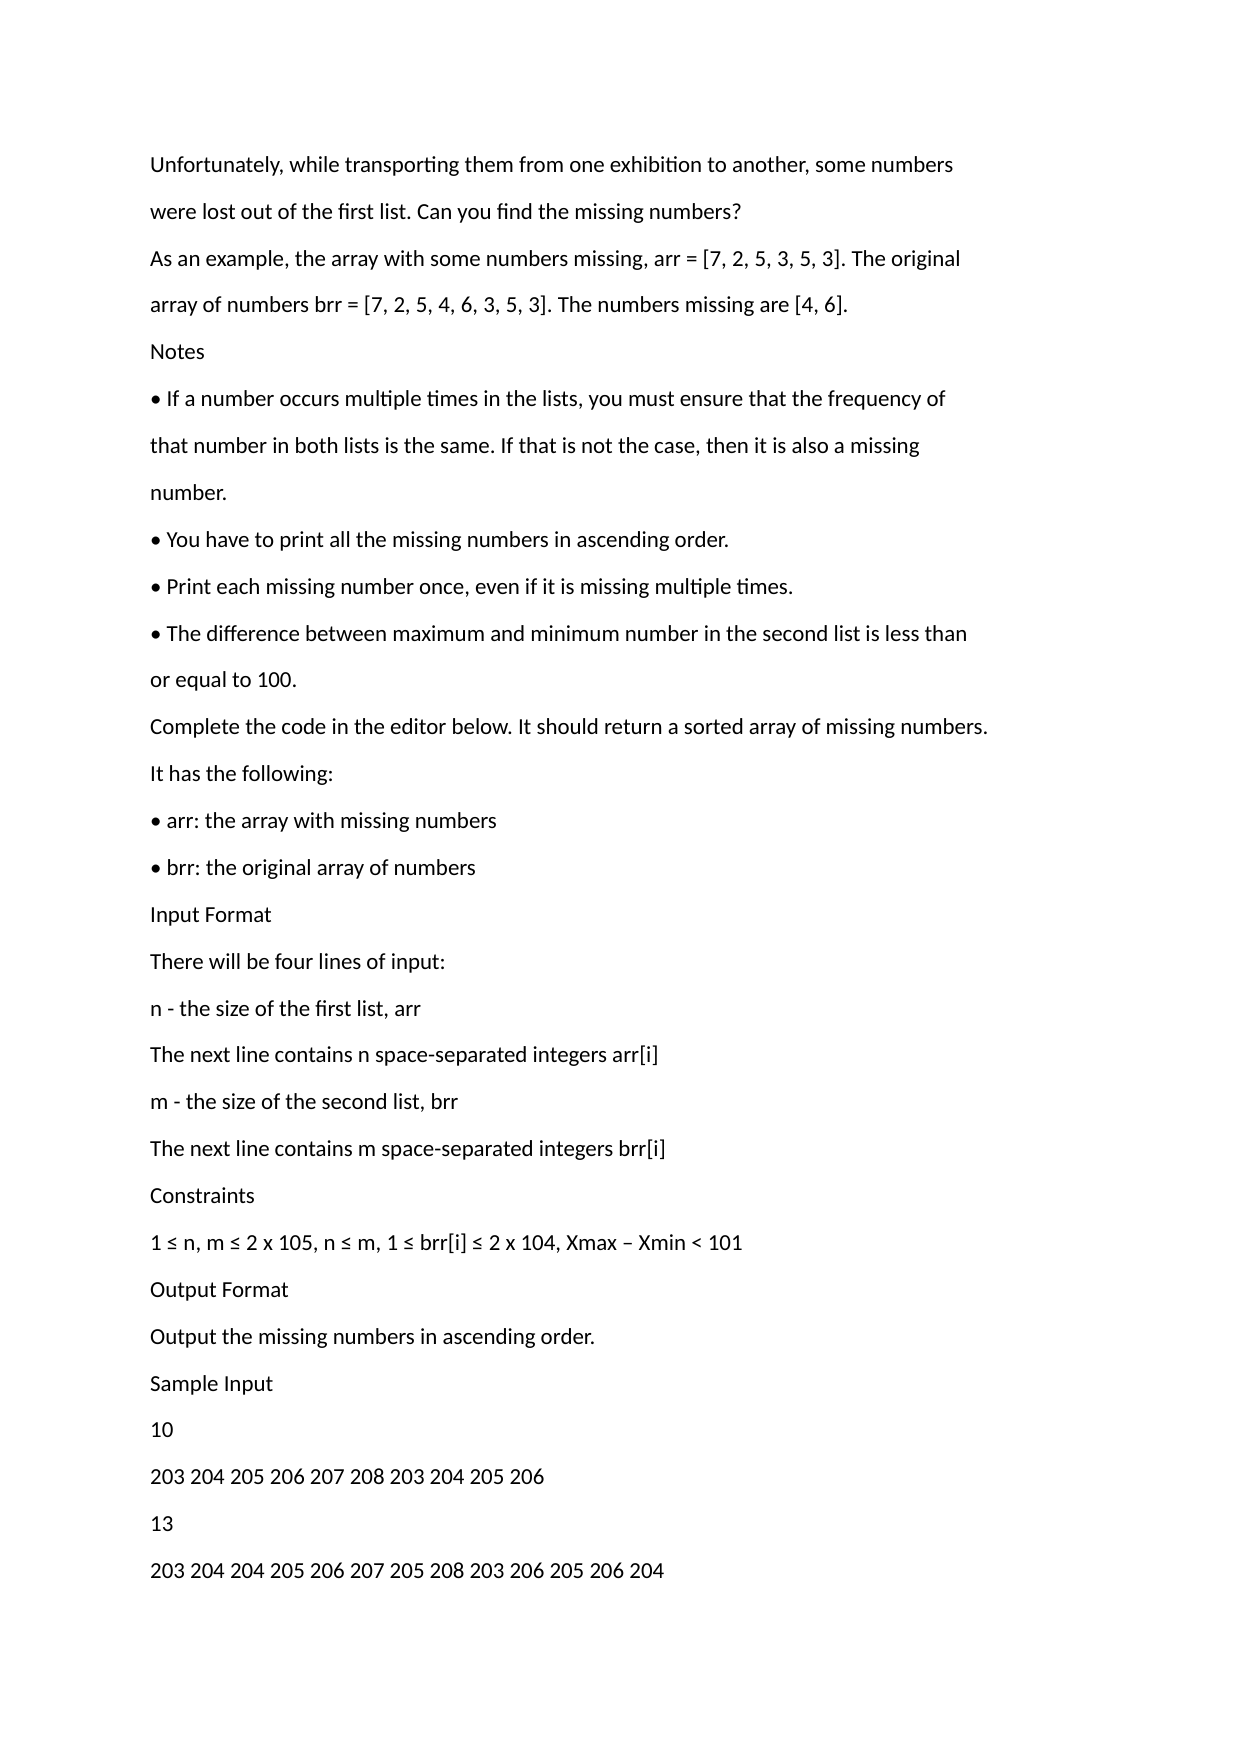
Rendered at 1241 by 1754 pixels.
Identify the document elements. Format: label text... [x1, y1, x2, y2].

text 1 ≤ n, m ≤ 2 x 105, n ≤ m, 1 ≤ brr[i] ≤ 2 x 104, Xmax – Xmin < 101 [150, 1228, 1090, 1256]
text • arr: the array with missing numbers [150, 806, 1090, 834]
text Constraints [150, 1181, 1090, 1209]
text n - the size of the first list, arr [150, 994, 1090, 1022]
text Input Format [150, 900, 1090, 928]
text It has the following: [150, 759, 1090, 787]
text • You have to print all the missing numbers in ascending order. [150, 525, 1090, 553]
text Notes [150, 337, 1090, 366]
text As an example, the array with some numbers missing, arr = [7, 2, 5, 3, 5, 3]. The original [150, 244, 1090, 272]
text • Print each missing number once, even if it is missing multiple times. [150, 572, 1090, 600]
text Unfortunately, while transporting them from one exhibition to another, some numbers [150, 150, 1090, 178]
text • brr: the original array of numbers [150, 853, 1090, 881]
text The next line contains n space-separated integers arr[i] [150, 1041, 1090, 1069]
text • If a number occurs multiple times in the lists, you must ensure that the frequency of [150, 384, 1090, 412]
text Output the missing numbers in ascending order. [150, 1322, 1090, 1350]
text 10 [150, 1416, 1090, 1444]
text 13 [150, 1509, 1090, 1537]
text Output Format [150, 1275, 1090, 1303]
text were lost out of the first list. Can you find the missing numbers? [150, 197, 1090, 225]
text • The difference between maximum and minimum number in the second list is less than [150, 619, 1090, 647]
text m - the size of the second list, brr [150, 1087, 1090, 1116]
text Complete the code in the editor below. It should return a sorted array of missing numbers. [150, 712, 1090, 741]
text There will be four lines of input: [150, 947, 1090, 975]
text array of numbers brr = [7, 2, 5, 4, 6, 3, 5, 3]. The numbers missing are [4, 6]. [150, 291, 1090, 319]
text 203 204 204 205 206 207 205 208 203 206 205 206 204 [150, 1556, 1090, 1584]
text Sample Input [150, 1369, 1090, 1397]
text 203 204 205 206 207 208 203 204 205 206 [150, 1462, 1090, 1491]
text The next line contains m space-separated integers brr[i] [150, 1134, 1090, 1162]
text that number in both lists is the same. If that is not the case, then it is also a missing [150, 431, 1090, 459]
text or equal to 100. [150, 666, 1090, 694]
text number. [150, 478, 1090, 506]
